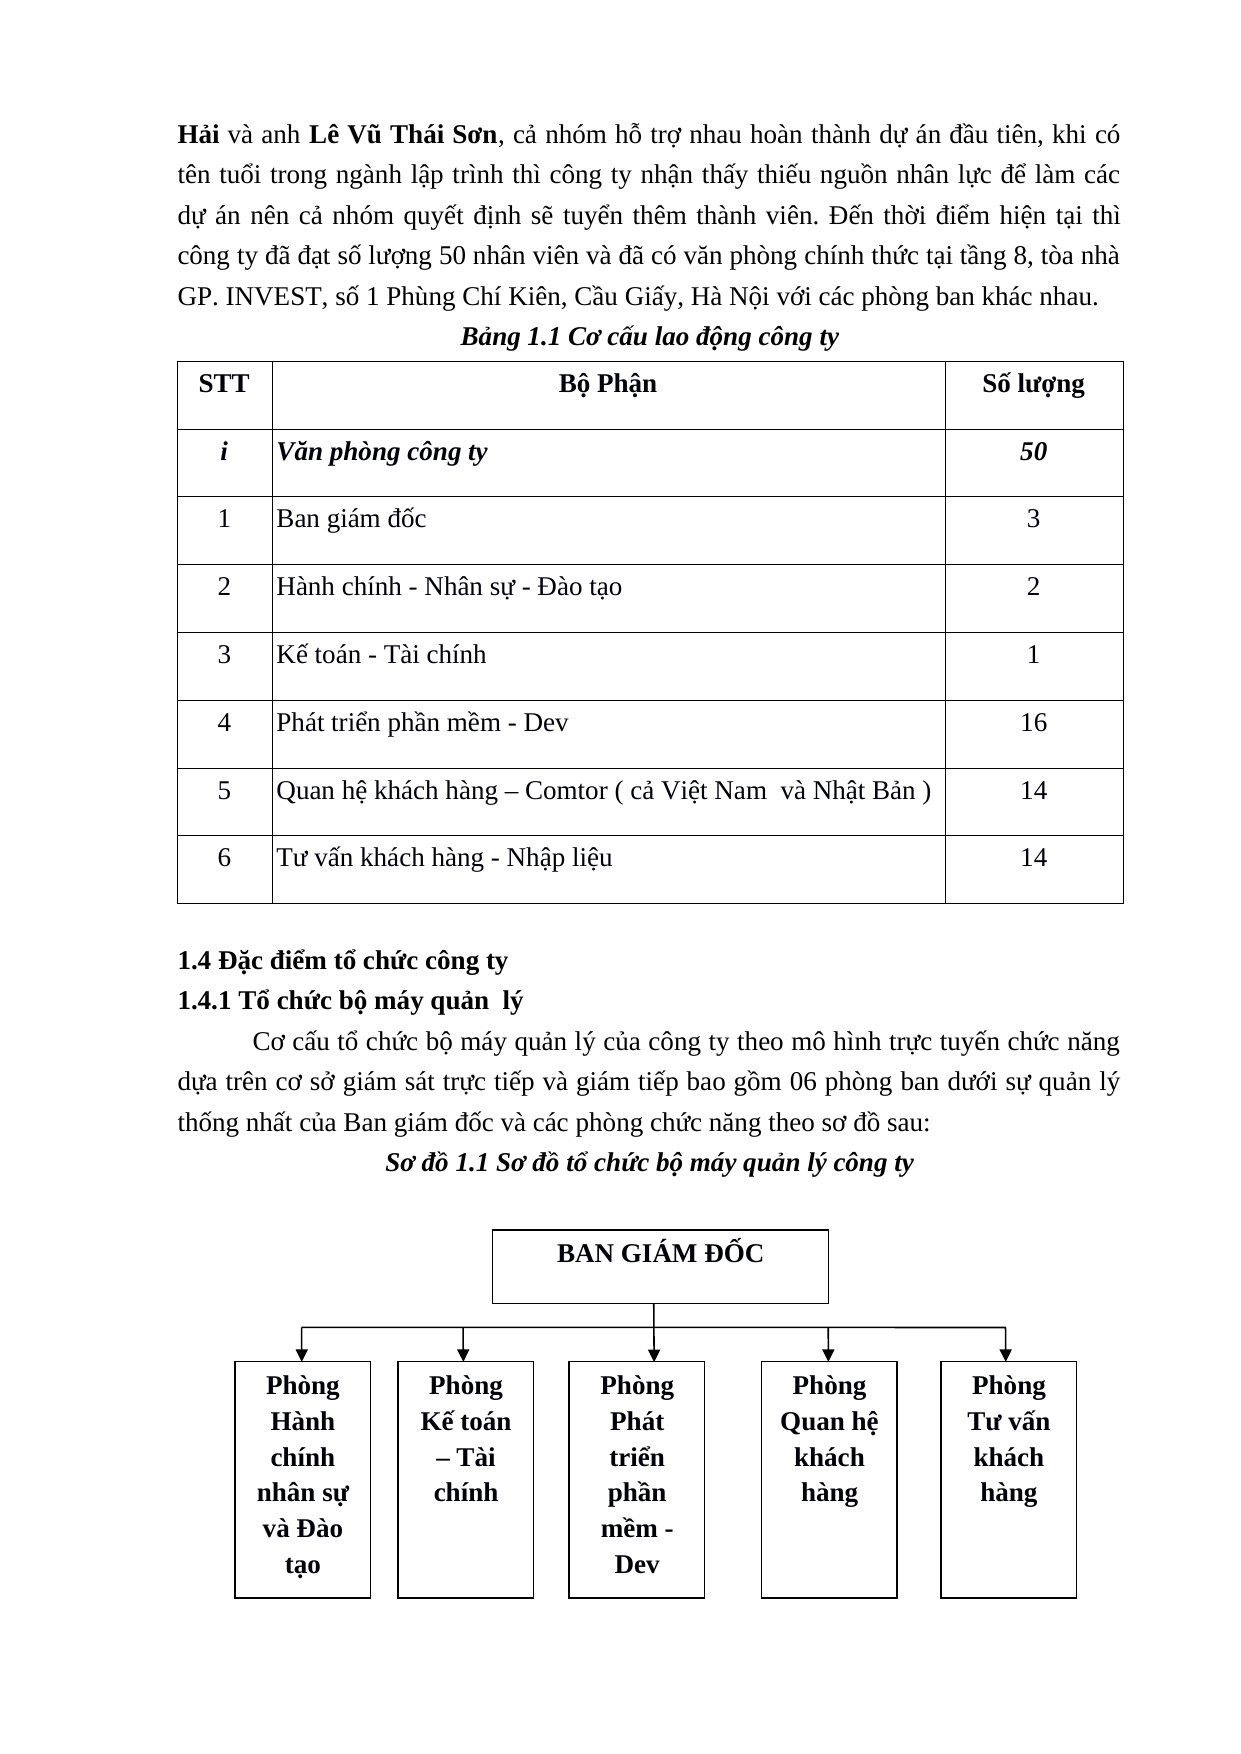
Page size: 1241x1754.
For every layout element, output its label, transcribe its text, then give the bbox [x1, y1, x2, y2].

table_cell 16 [946, 701, 1123, 767]
table_cell 5 [178, 769, 272, 835]
table_cell Văn phòng công ty [273, 430, 945, 496]
table_cell 3 [946, 497, 1123, 564]
table_cell 6 [178, 836, 272, 903]
table_cell Kế toán - Tài chính [273, 633, 945, 700]
text Cơ cấu tổ chức bộ máy quản lý của công ty theo mô hình trực tuyến chức năng dựa trên cơ sở giám sát trực tiếp và giám tiếp bao gồm 06 phòng ban dưới sự quản lý thống nhất của Ban giám đốc và các phòng chức năng theo sơ đồ sau: [177, 1025, 1122, 1137]
table_cell 1 [178, 497, 272, 564]
table_cell 4 [178, 701, 272, 767]
table_cell Phát triển phần mềm - Dev [273, 701, 945, 767]
table_cell Ban giám đốc [273, 497, 945, 564]
table_cell 2 [946, 565, 1123, 632]
text 1.4.1 Tổ chức bộ máy quản lý [177, 984, 1122, 1016]
table_header STT [178, 362, 272, 428]
table_cell 50 [946, 430, 1123, 496]
table_header Số lượng [946, 362, 1123, 428]
table_cell Hành chính - Nhân sự - Đào tạo [273, 565, 945, 632]
table_cell 14 [946, 836, 1123, 903]
table_cell 1 [946, 633, 1123, 700]
table_cell Quan hệ khách hàng – Comtor ( cả Việt Nam và Nhật Bản ) [273, 769, 945, 835]
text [177, 118, 1122, 311]
table_cell 2 [178, 565, 272, 632]
table_header Bộ Phận [273, 362, 945, 428]
table_cell 14 [946, 769, 1123, 835]
text Sơ đồ 1.1 Sơ đồ tổ chức bộ máy quản lý công ty [177, 1146, 1122, 1177]
table_cell i [178, 430, 272, 496]
table_cell Tư vấn khách hàng - Nhập liệu [273, 836, 945, 903]
text Bảng 1.1 Cơ cấu lao động công ty [177, 320, 1122, 351]
text 1.4 Đặc điểm tổ chức công ty [177, 944, 1122, 975]
table_cell 3 [178, 633, 272, 700]
